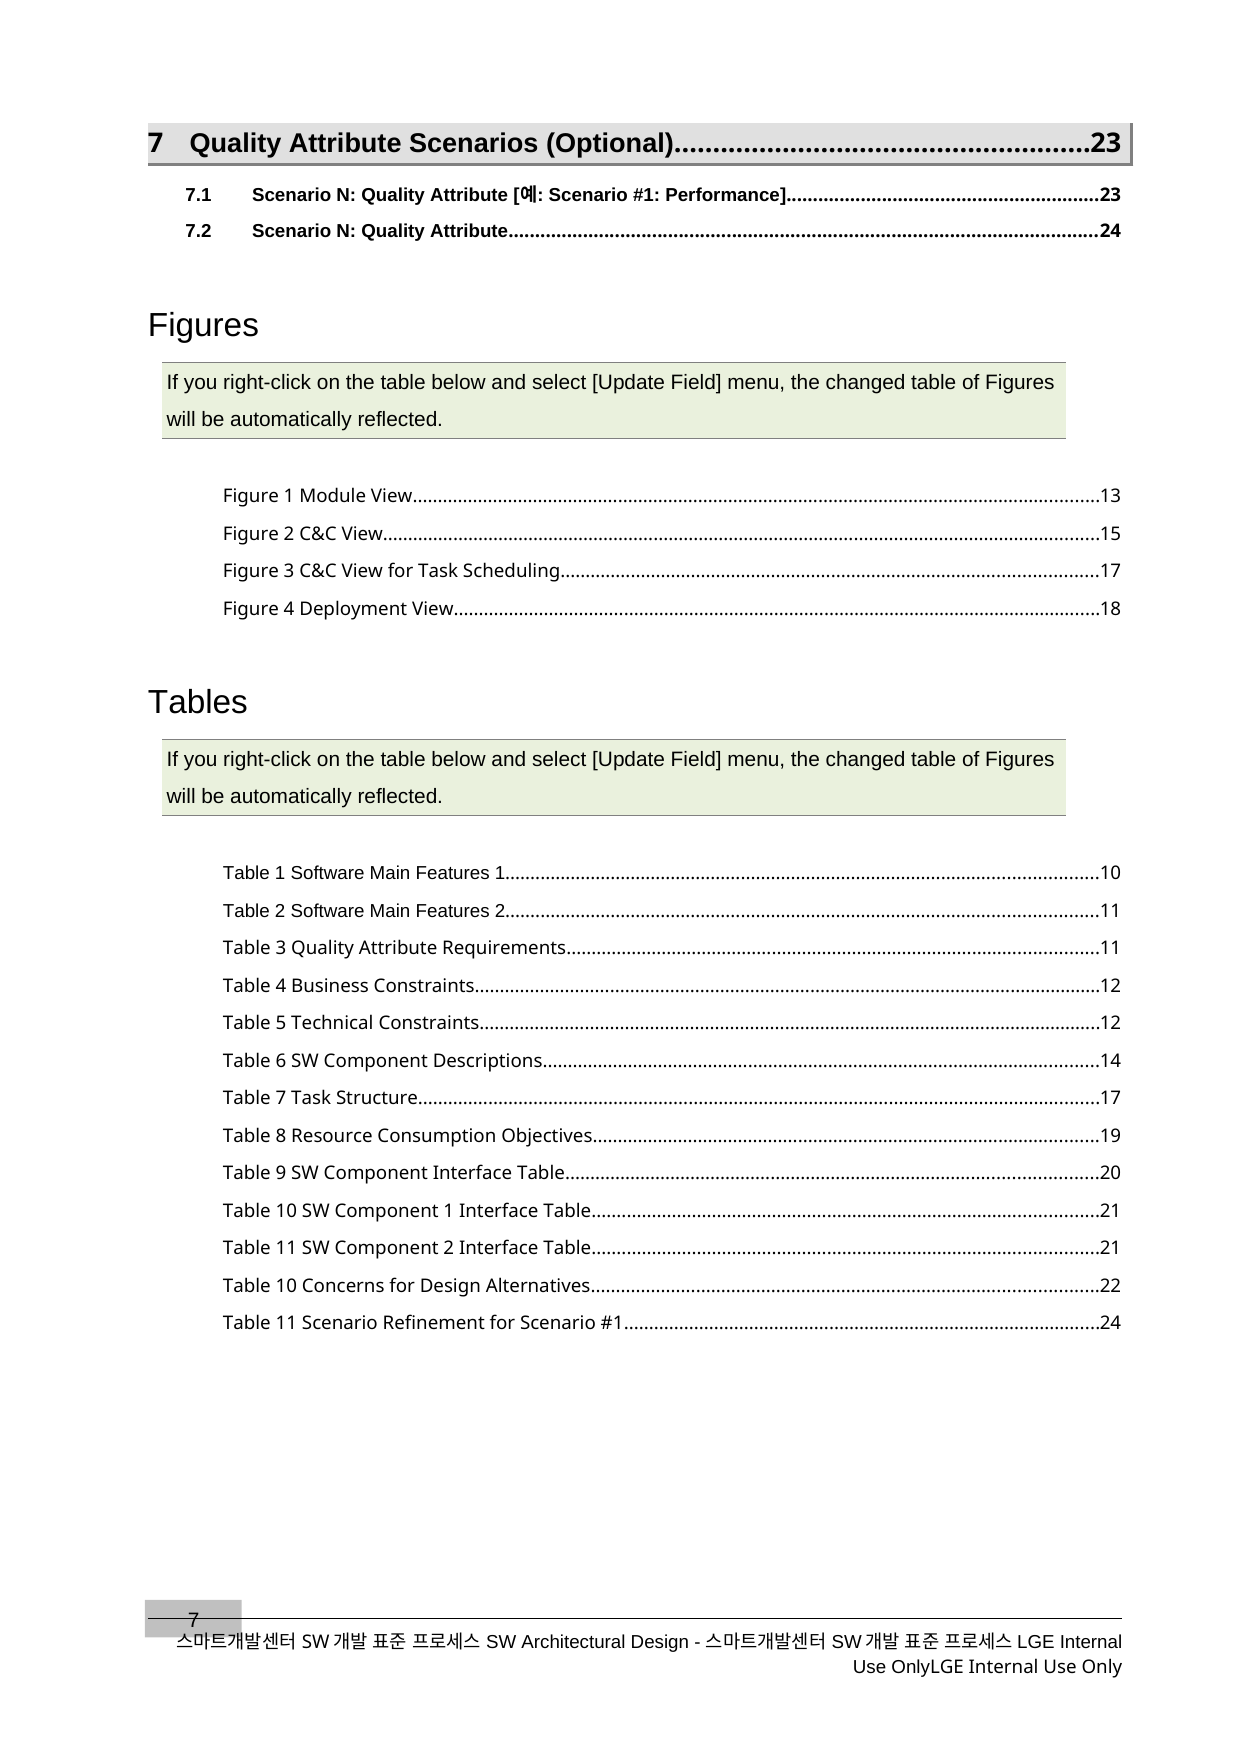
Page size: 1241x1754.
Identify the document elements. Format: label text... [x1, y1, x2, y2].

text Table 11 Scenario Refinement for Scenario #1 24 [223, 1303, 1122, 1341]
text Table 11 SW Component 2 Interface Table 21 [223, 1228, 1122, 1266]
text Table 9 SW Component Interface Table 20 [223, 1153, 1122, 1191]
text Figure 4 Deployment View 18 [223, 589, 1122, 626]
text 7 Quality Attribute Scenarios (Optional) 23 [148, 123, 1130, 163]
table_header If you right-click on the table below and select [Update Field] menu, the changed table of Figures will be automatically reflected. [162, 363, 1066, 438]
text Figure 1 Module View 13 [223, 476, 1122, 514]
text Table 10 SW Component 1 Interface Table 21 [223, 1191, 1122, 1228]
text Table 3 Quality Attribute Requirements 11 [223, 928, 1122, 966]
text Figure 2 C&C View 15 [223, 514, 1122, 551]
text Table 2 Software Main Features 2 11 [223, 891, 1122, 928]
text Table 7 Task Structure 17 [223, 1078, 1122, 1116]
text Table 1 Software Main Features 1 10 [223, 853, 1122, 891]
text 7.2 Scenario N: Quality Attribute 24 [185, 212, 1122, 249]
text Figure 3 C&C View for Task Scheduling 17 [223, 551, 1122, 589]
text Table 4 Business Constraints 12 [223, 966, 1122, 1003]
text Table 10 Concerns for Design Alternatives 22 [223, 1266, 1122, 1303]
text Tables [148, 664, 1122, 739]
text Table 8 Resource Consumption Objectives 19 [223, 1116, 1122, 1153]
text 7.1 Scenario N: Quality Attribute [예: Scenario #1: Performance] 23 [185, 174, 1122, 212]
text Table 6 SW Component Descriptions 14 [223, 1041, 1122, 1078]
text Figures [148, 287, 1122, 362]
text Table 5 Technical Constraints 12 [223, 1003, 1122, 1041]
table_header If you right-click on the table below and select [Update Field] menu, the changed table of Figures will be automatically reflected. [162, 740, 1066, 815]
